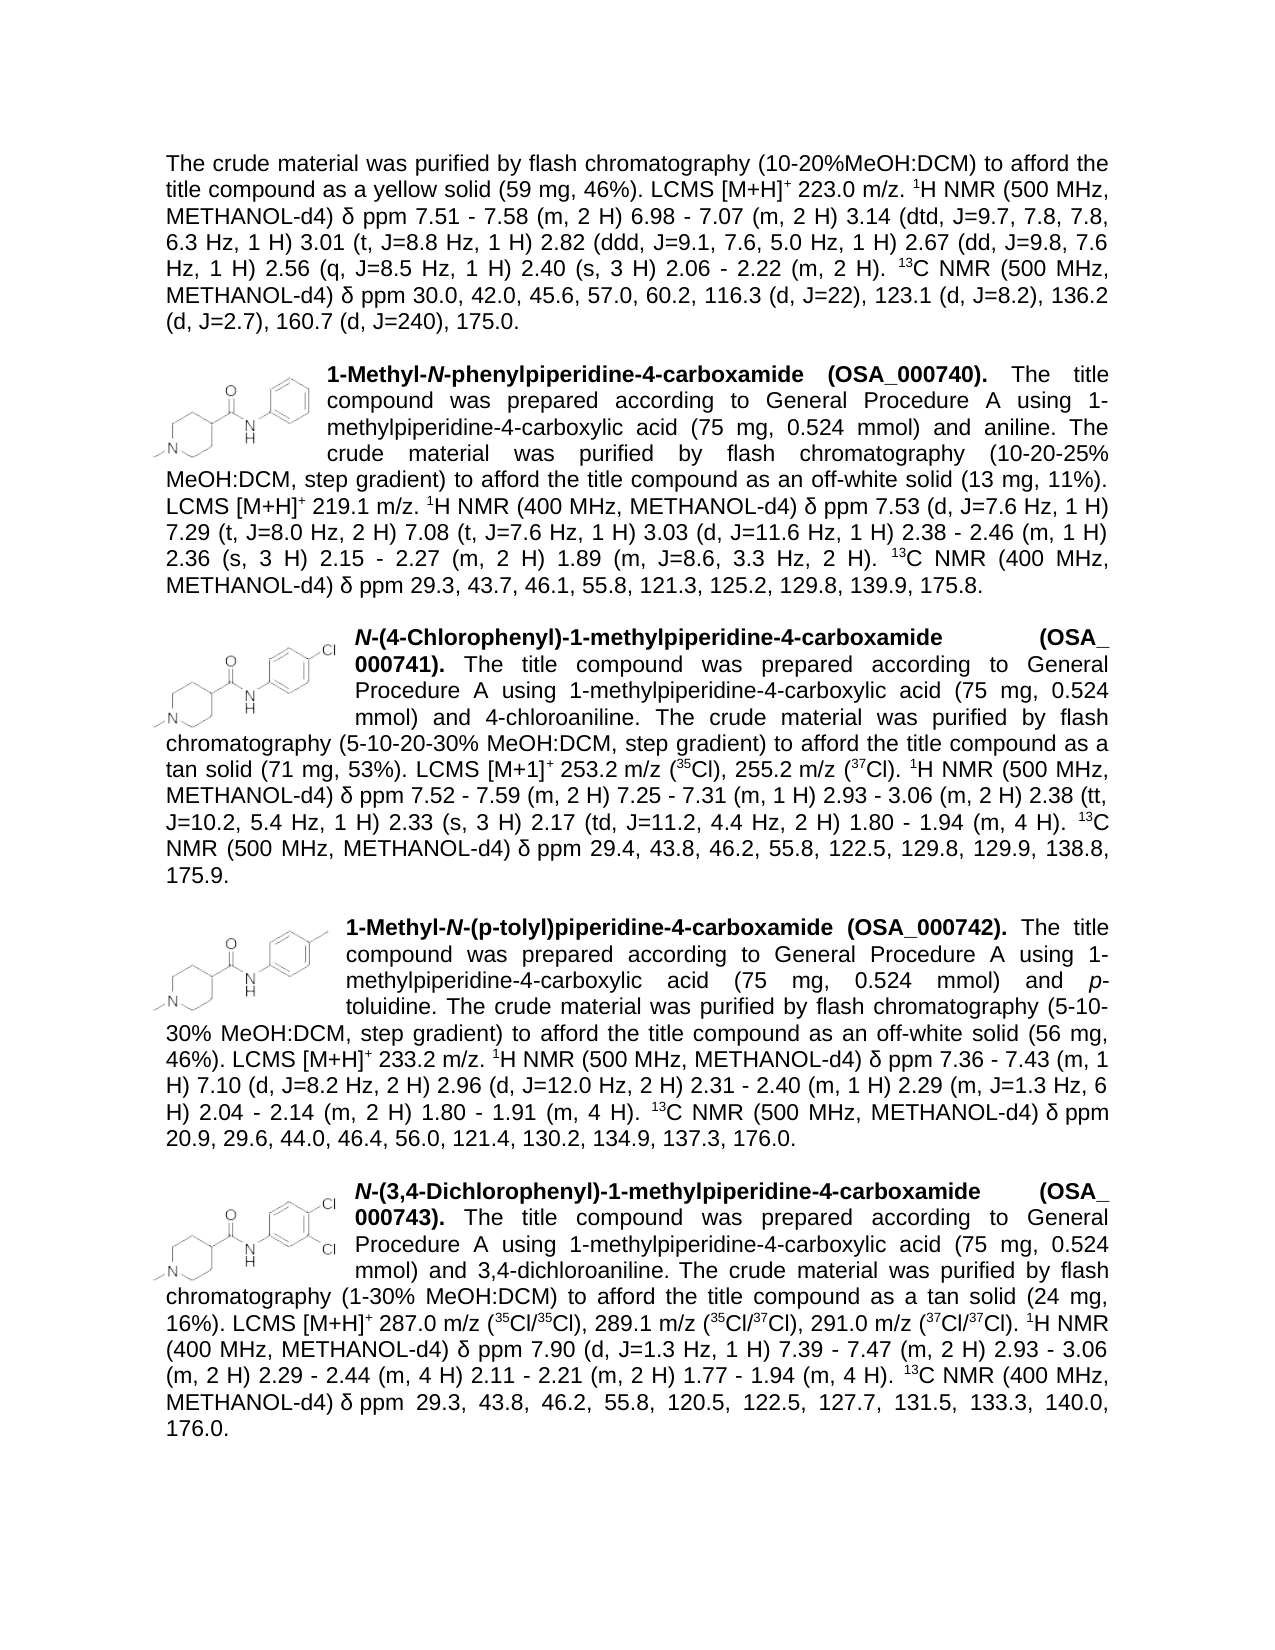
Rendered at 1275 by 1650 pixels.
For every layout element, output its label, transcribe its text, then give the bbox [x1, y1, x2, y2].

text N-(3,4-Dichlorophenyl)-1-methylpiperidine-4-carboxamide (OSA_ 000743). The title compound was prepared according to General Procedure A using 1-methylpiperidine-4-carboxylic acid (75 mg, 0.524 mmol) and 3,4-dichloroaniline. The crude material was purified by flash chromatography (1-30% MeOH:DCM) to afford the title compound as a tan solid (24 mg, 16%). LCMS [M+H]+ 287.0 m/z (35Cl/35Cl), 289.1 m/z (35Cl/37Cl), 291.0 m/z (37Cl/37Cl). 1H NMR (400 MHz, METHANOL-d4) δ ppm 7.90 (d, J=1.3 Hz, 1 H) 7.39 - 7.47 (m, 2 H) 2.93 - 3.06 (m, 2 H) 2.29 - 2.44 (m, 4 H) 2.11 - 2.21 (m, 2 H) 1.77 - 1.94 (m, 4 H). 13C NMR (400 MHz, METHANOL-d4) δ ppm 29.3, 43.8, 46.2, 55.8, 120.5, 122.5, 127.7, 131.5, 133.3, 140.0, 176.0. [166, 1178, 1109, 1441]
text 1-Methyl-N-phenylpiperidine-4-carboxamide (OSA_000740). The title compound was prepared according to General Procedure A using 1-methylpiperidine-4-carboxylic acid (75 mg, 0.524 mmol) and aniline. The crude material was purified by flash chromatography (10-20-25% MeOH:DCM, step gradient) to afford the title compound as an off-white solid (13 mg, 11%). LCMS [M+H]+ 219.1 m/z. 1H NMR (400 MHz, METHANOL-d4) δ ppm 7.53 (d, J=7.6 Hz, 1 H) 7.29 (t, J=8.0 Hz, 2 H) 7.08 (t, J=7.6 Hz, 1 H) 3.03 (d, J=11.6 Hz, 1 H) 2.38 - 2.46 (m, 1 H) 2.36 (s, 3 H) 2.15 - 2.27 (m, 2 H) 1.89 (m, J=8.6, 3.3 Hz, 2 H). 13C NMR (400 MHz, METHANOL-d4) δ ppm 29.3, 43.7, 46.1, 55.8, 121.3, 125.2, 129.8, 139.9, 175.8. [166, 361, 1109, 598]
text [166, 150, 1109, 334]
text N-(4-Chlorophenyl)-1-methylpiperidine-4-carboxamide (OSA_ 000741). The title compound was prepared according to General Procedure A using 1-methylpiperidine-4-carboxylic acid (75 mg, 0.524 mmol) and 4-chloroaniline. The crude material was purified by flash chromatography (5-10-20-30% MeOH:DCM, step gradient) to afford the title compound as a tan solid (71 mg, 53%). LCMS [M+1]+ 253.2 m/z (35Cl), 255.2 m/z (37Cl). 1H NMR (500 MHz, METHANOL-d4) δ ppm 7.52 - 7.59 (m, 2 H) 7.25 - 7.31 (m, 1 H) 2.93 - 3.06 (m, 2 H) 2.38 (tt, J=10.2, 5.4 Hz, 1 H) 2.33 (s, 3 H) 2.17 (td, J=11.2, 4.4 Hz, 2 H) 1.80 - 1.94 (m, 4 H). 13C NMR (500 MHz, METHANOL-d4) δ ppm 29.4, 43.8, 46.2, 55.8, 122.5, 129.8, 129.9, 138.8, 175.9. [166, 624, 1109, 888]
text 1-Methyl-N-(p-tolyl)piperidine-4-carboxamide (OSA_000742). The title compound was prepared according to General Procedure A using 1-methylpiperidine-4-carboxylic acid (75 mg, 0.524 mmol) and p-toluidine. The crude material was purified by flash chromatography (5-10-30% MeOH:DCM, step gradient) to afford the title compound as an off-white solid (56 mg, 46%). LCMS [M+H]+ 233.2 m/z. 1H NMR (500 MHz, METHANOL-d4) δ ppm 7.36 - 7.43 (m, 1 H) 7.10 (d, J=8.2 Hz, 2 H) 2.96 (d, J=12.0 Hz, 2 H) 2.31 - 2.40 (m, 1 H) 2.29 (m, J=1.3 Hz, 6 H) 2.04 - 2.14 (m, 2 H) 1.80 - 1.91 (m, 4 H). 13C NMR (500 MHz, METHANOL-d4) δ ppm 20.9, 29.6, 44.0, 46.4, 56.0, 121.4, 130.2, 134.9, 137.3, 176.0. [166, 914, 1109, 1151]
